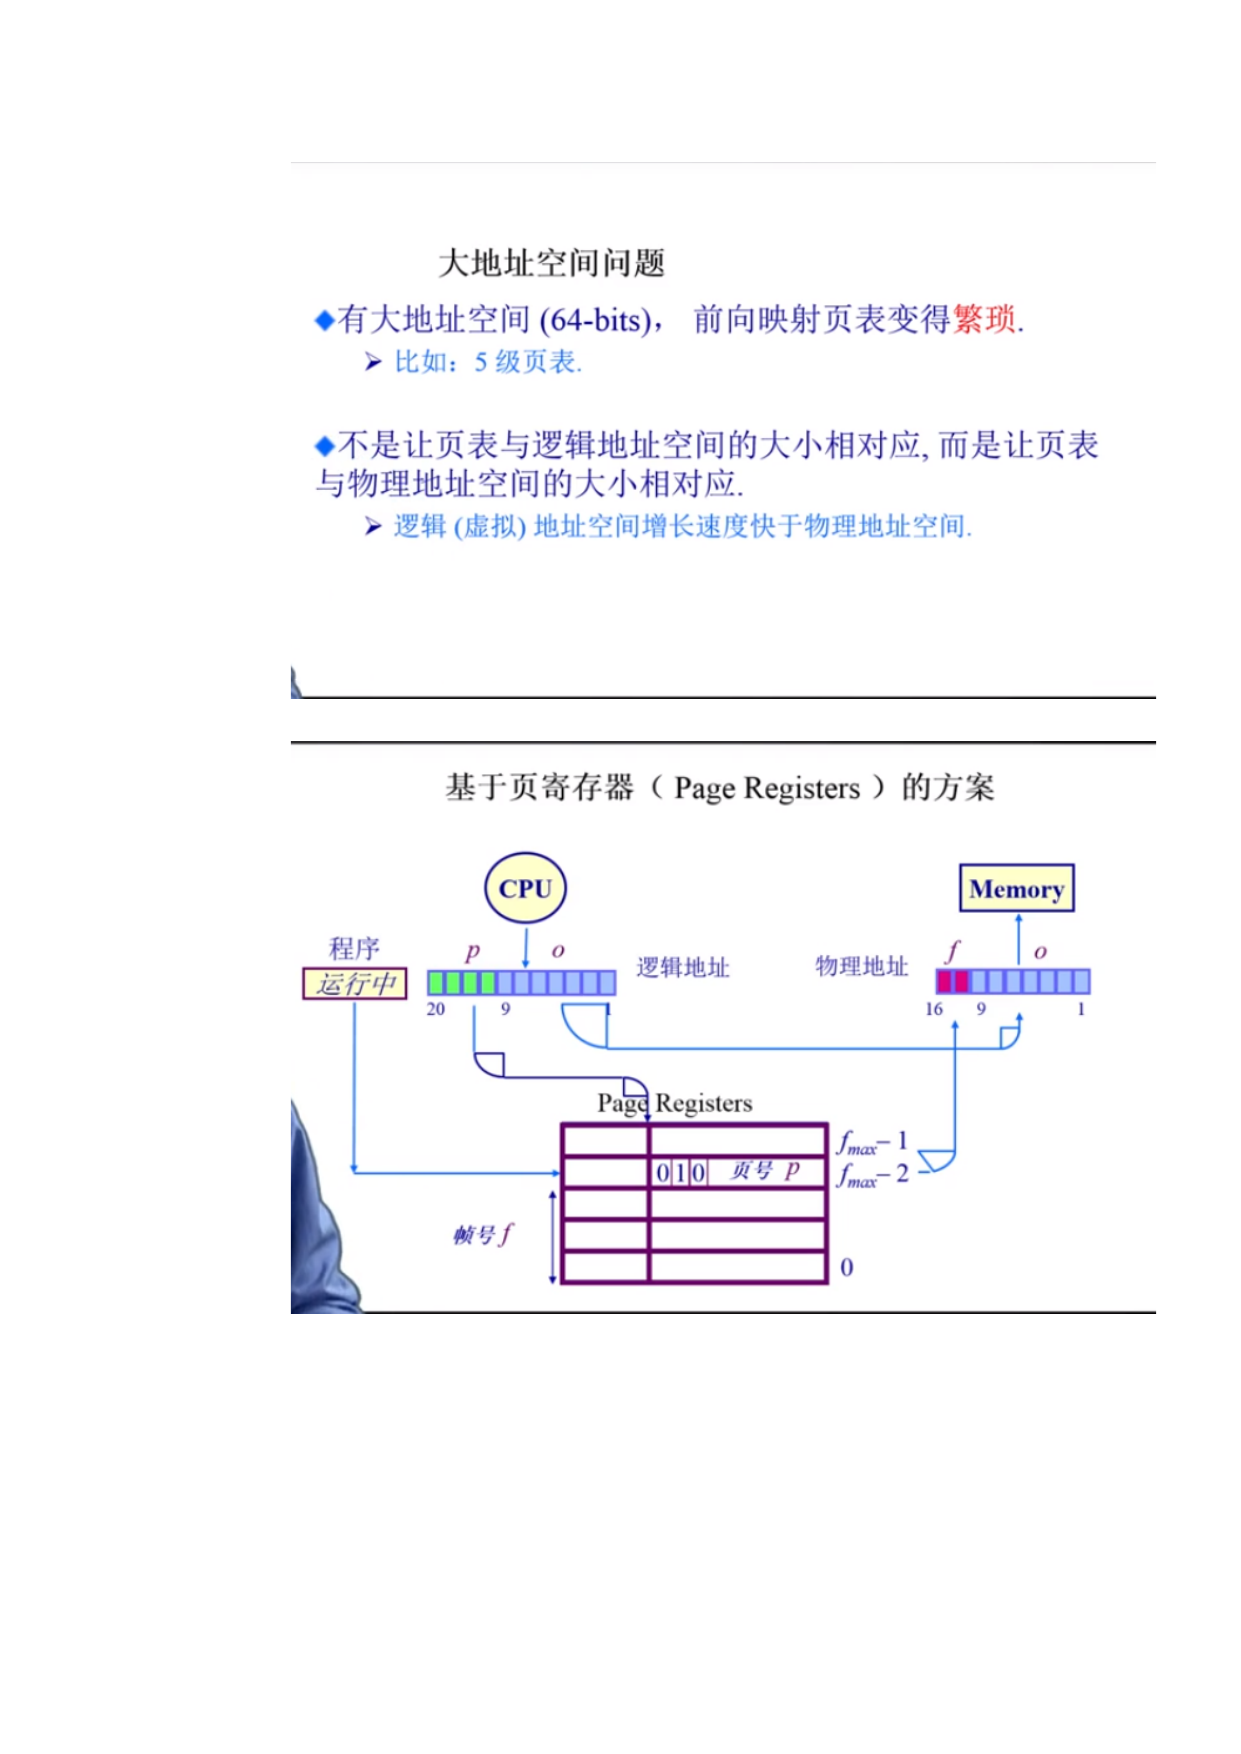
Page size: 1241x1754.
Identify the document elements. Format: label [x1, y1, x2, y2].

picture [290, 162, 1157, 699]
picture [290, 741, 1157, 1314]
